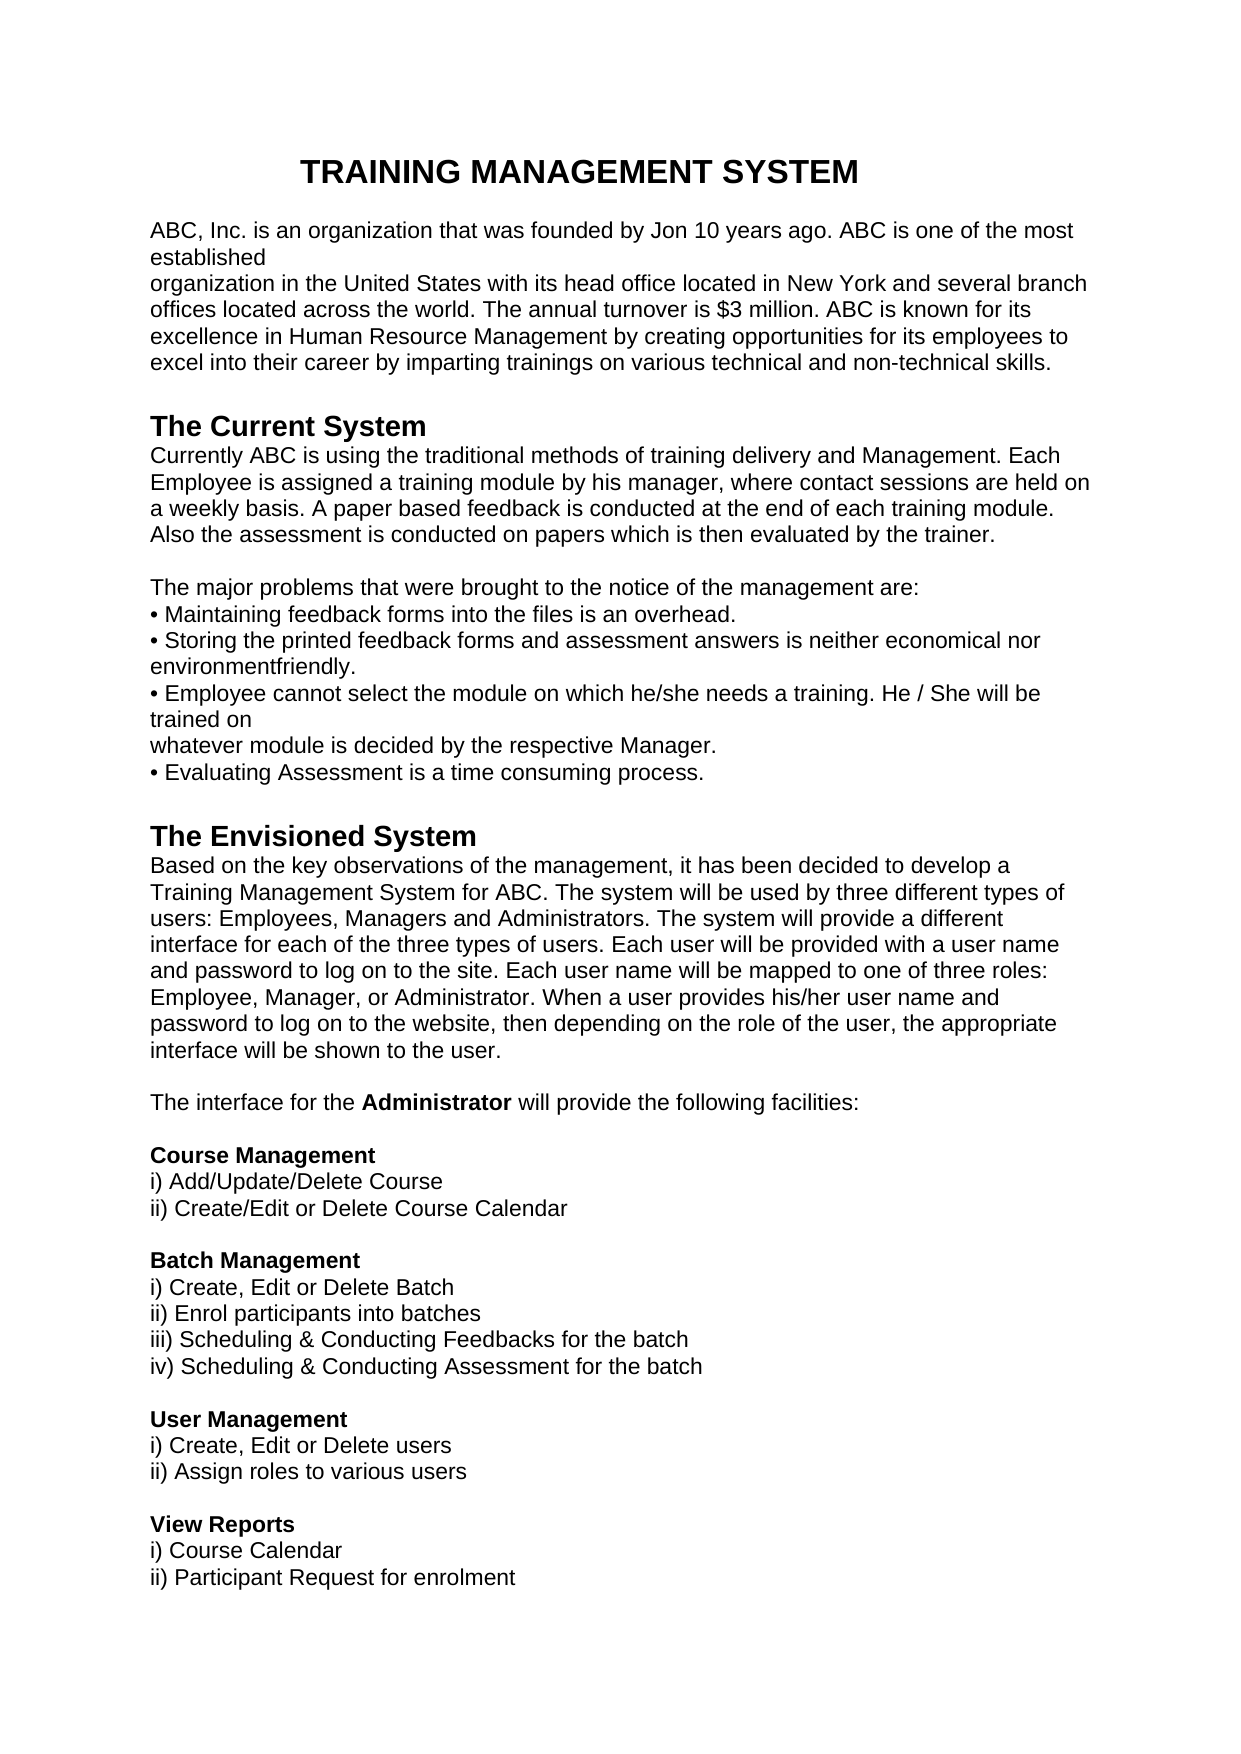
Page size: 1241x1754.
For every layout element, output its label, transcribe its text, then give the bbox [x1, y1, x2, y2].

text Currently ABC is using the traditional methods of training delivery and Management. Each Employee is assigned a training module by his manager, where contact sessions are held on a weekly basis. A paper based feedback is conducted at the end of each training module. Also the assessment is conducted on papers which is then evaluated by the trainer. [150, 442, 1090, 548]
text The major problems that were brought to the notice of the management are: [150, 574, 1090, 601]
text i) Course Calendar [150, 1537, 1090, 1564]
text The interface for the Administrator will provide the following facilities: [150, 1089, 1090, 1116]
text ii) Participant Request for enrolment [150, 1564, 1090, 1590]
text i) Create, Edit or Delete Batch [150, 1274, 1090, 1300]
text ABC, Inc. is an organization that was founded by Jon 10 years ago. ABC is one of the most established [150, 217, 1090, 270]
text i) Add/Update/Delete Course [150, 1168, 1090, 1195]
text • Maintaining feedback forms into the files is an overhead. [150, 601, 1090, 627]
text View Reports [150, 1511, 1090, 1537]
text The Current System [150, 409, 1090, 442]
text Course Management [150, 1142, 1090, 1168]
text i) Create, Edit or Delete users [150, 1432, 1090, 1458]
text • Employee cannot select the module on which he/she needs a training. He / She will be trained on [150, 679, 1090, 732]
text TRAINING MANAGEMENT SYSTEM [225, 152, 1090, 191]
text User Management [150, 1406, 1090, 1432]
text organization in the United States with its head office located in New York and several branch offices located across the world. The annual turnover is $3 million. ABC is known for its excellence in Human Resource Management by creating opportunities for its employees to excel into their career by imparting trainings on various technical and non-technical skills. [150, 270, 1090, 375]
text ii) Create/Edit or Delete Course Calendar [150, 1195, 1090, 1221]
text Based on the key observations of the management, it has been decided to develop a Training Management System for ABC. The system will be used by three different types of users: Employees, Managers and Administrators. The system will provide a different interface for each of the three types of users. Each user will be provided with a user name and password to log on to the site. Each user name will be mapped to one of three roles: Employee, Manager, or Administrator. When a user provides his/her user name and password to log on to the website, then depending on the role of the user, the appropriate interface will be shown to the user. [150, 852, 1090, 1063]
text Batch Management [150, 1247, 1090, 1274]
text ii) Assign roles to various users [150, 1458, 1090, 1484]
text whatever module is decided by the respective Manager. [150, 732, 1090, 759]
text iv) Scheduling & Conducting Assessment for the batch [150, 1353, 1090, 1379]
text • Storing the printed feedback forms and assessment answers is neither economical nor environmentfriendly. [150, 627, 1090, 679]
text • Evaluating Assessment is a time consuming process. [150, 759, 1090, 785]
text iii) Scheduling & Conducting Feedbacks for the batch [150, 1326, 1090, 1353]
text The Envisioned System [150, 818, 1090, 852]
text ii) Enrol participants into batches [150, 1300, 1090, 1326]
